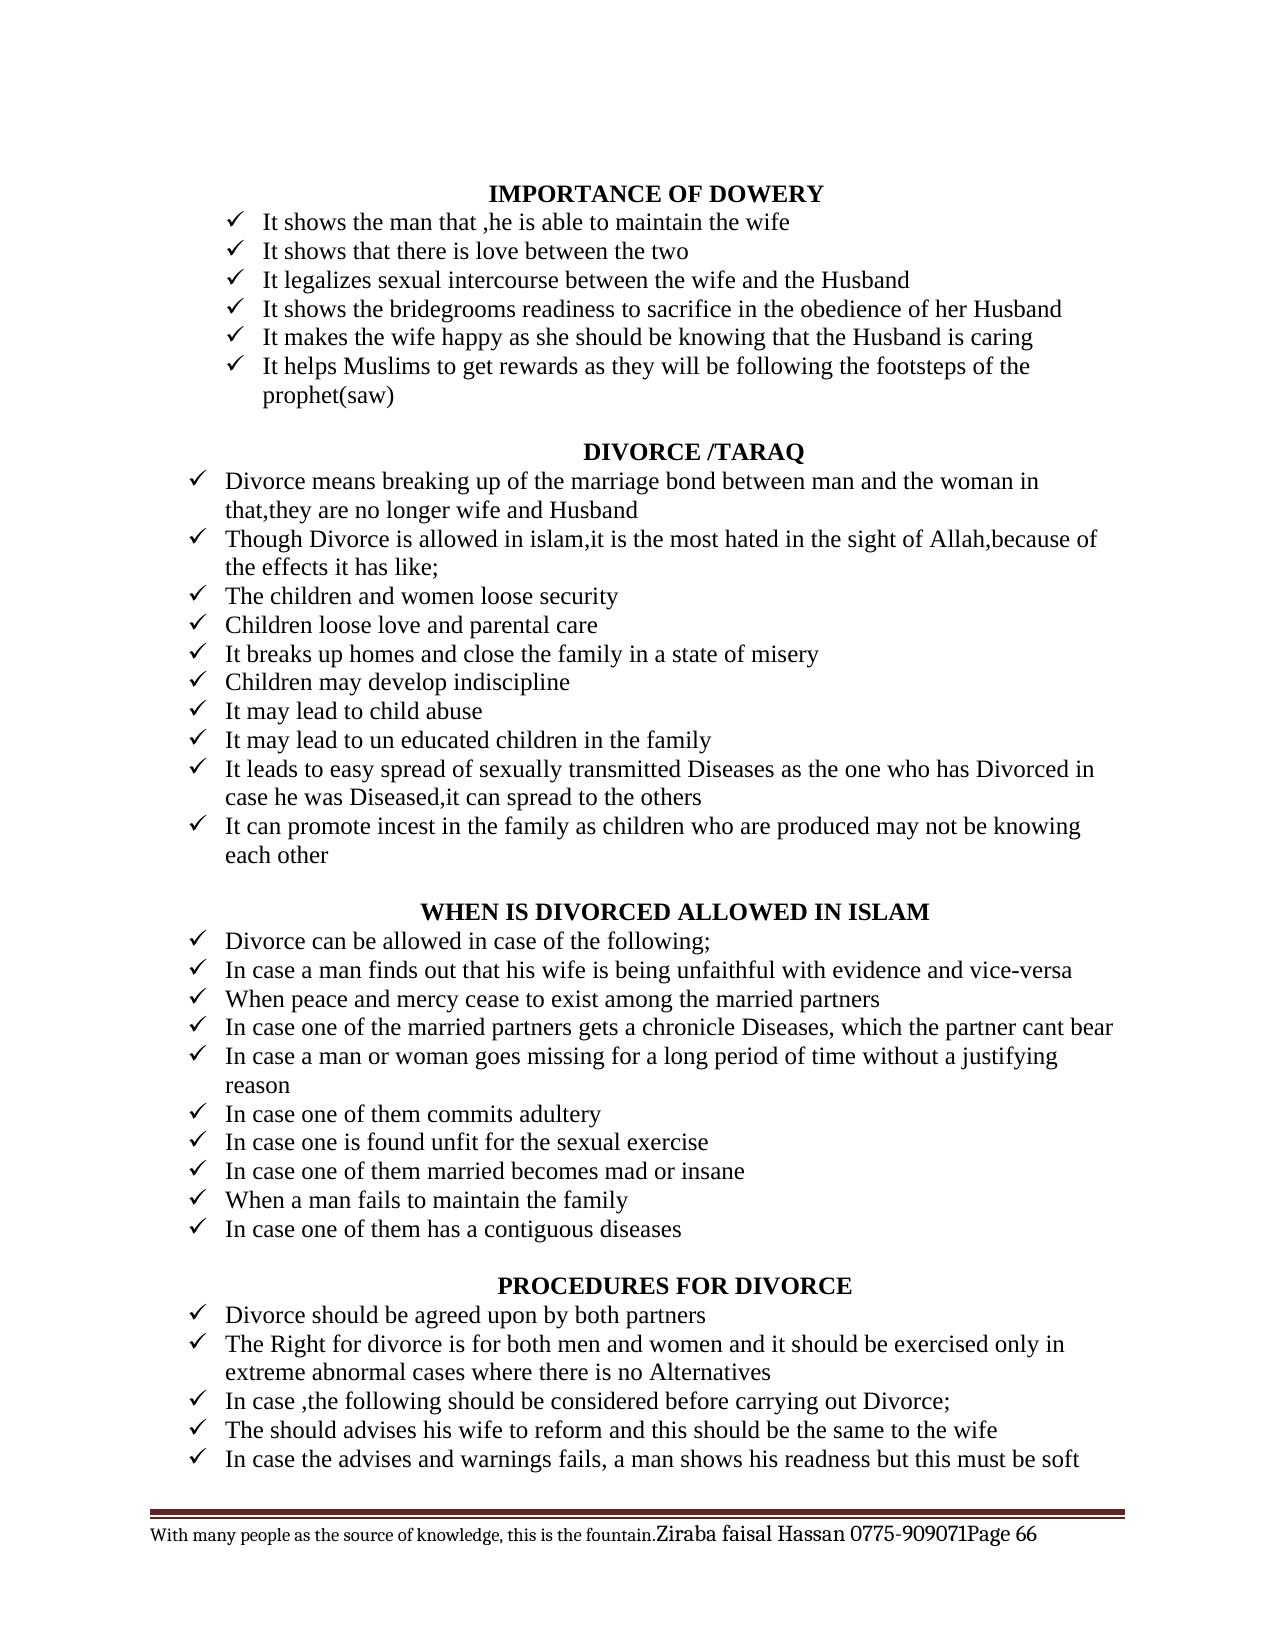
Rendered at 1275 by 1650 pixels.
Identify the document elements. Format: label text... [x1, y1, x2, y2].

list In case one is found unfit for the sexual exercise [187, 1127, 1125, 1156]
list It shows that there is love between the two [225, 236, 1125, 265]
list The children and women loose security [187, 581, 1125, 610]
list It may lead to child abuse [187, 696, 1125, 725]
list When peace and mercy cease to exist among the married partners [187, 984, 1125, 1012]
list It helps Muslims to get rewards as they will be following the footsteps of the prophet(saw) [225, 351, 1125, 409]
list Though Divorce is allowed in islam,it is the most hated in the sight of Allah,because of the effects it has like; [187, 524, 1125, 581]
list In case the advises and warnings fails, a man shows his readness but this must be soft [187, 1444, 1125, 1472]
list It leads to easy spread of sexually transmitted Diseases as the one who has Divorced in case he was Diseased,it can spread to the others [187, 754, 1125, 811]
list Children loose love and parental care [187, 610, 1125, 639]
list It legalizes sexual intercourse between the wife and the Husband [225, 265, 1125, 294]
list When a man fails to maintain the family [187, 1185, 1125, 1214]
text IMPORTANCE OF DOWERY [187, 179, 1125, 207]
list In case one of them commits adultery [187, 1099, 1125, 1127]
list It makes the wife happy as she should be knowing that the Husband is caring [225, 322, 1125, 351]
list Divorce can be allowed in case of the following; [187, 926, 1125, 955]
list DIVORCE /TARAQ [262, 437, 1125, 466]
list Children may develop indiscipline [187, 667, 1125, 696]
list In case one of them married becomes mad or insane [187, 1156, 1125, 1185]
list In case one of them has a contiguous diseases [187, 1214, 1125, 1242]
list It can promote incest in the family as children who are produced may not be knowing each other [187, 811, 1125, 869]
list WHEN IS DIVORCED ALLOWED IN ISLAM [225, 897, 1125, 926]
list It shows the bridegrooms readiness to sacrifice in the obedience of her Husband [225, 294, 1125, 322]
list Divorce should be agreed upon by both partners [187, 1300, 1125, 1329]
list In case ,the following should be considered before carrying out Divorce; [187, 1386, 1125, 1415]
list The should advises his wife to reform and this should be the same to the wife [187, 1415, 1125, 1444]
list PROCEDURES FOR DIVORCE [225, 1271, 1125, 1300]
list It shows the man that ,he is able to maintain the wife [225, 207, 1125, 236]
list The Right for divorce is for both men and women and it should be exercised only in extreme abnormal cases where there is no Alternatives [187, 1329, 1125, 1386]
list In case a man or woman goes missing for a long period of time without a justifying reason [187, 1041, 1125, 1099]
list In case a man finds out that his wife is being unfaithful with evidence and vice-versa [187, 955, 1125, 984]
list Divorce means breaking up of the marriage bond between man and the woman in that,they are no longer wife and Husband [187, 466, 1125, 524]
list It breaks up homes and close the family in a state of misery [187, 639, 1125, 667]
list In case one of the married partners gets a chronicle Diseases, which the partner cant bear [187, 1012, 1125, 1041]
list It may lead to un educated children in the family [187, 725, 1125, 754]
